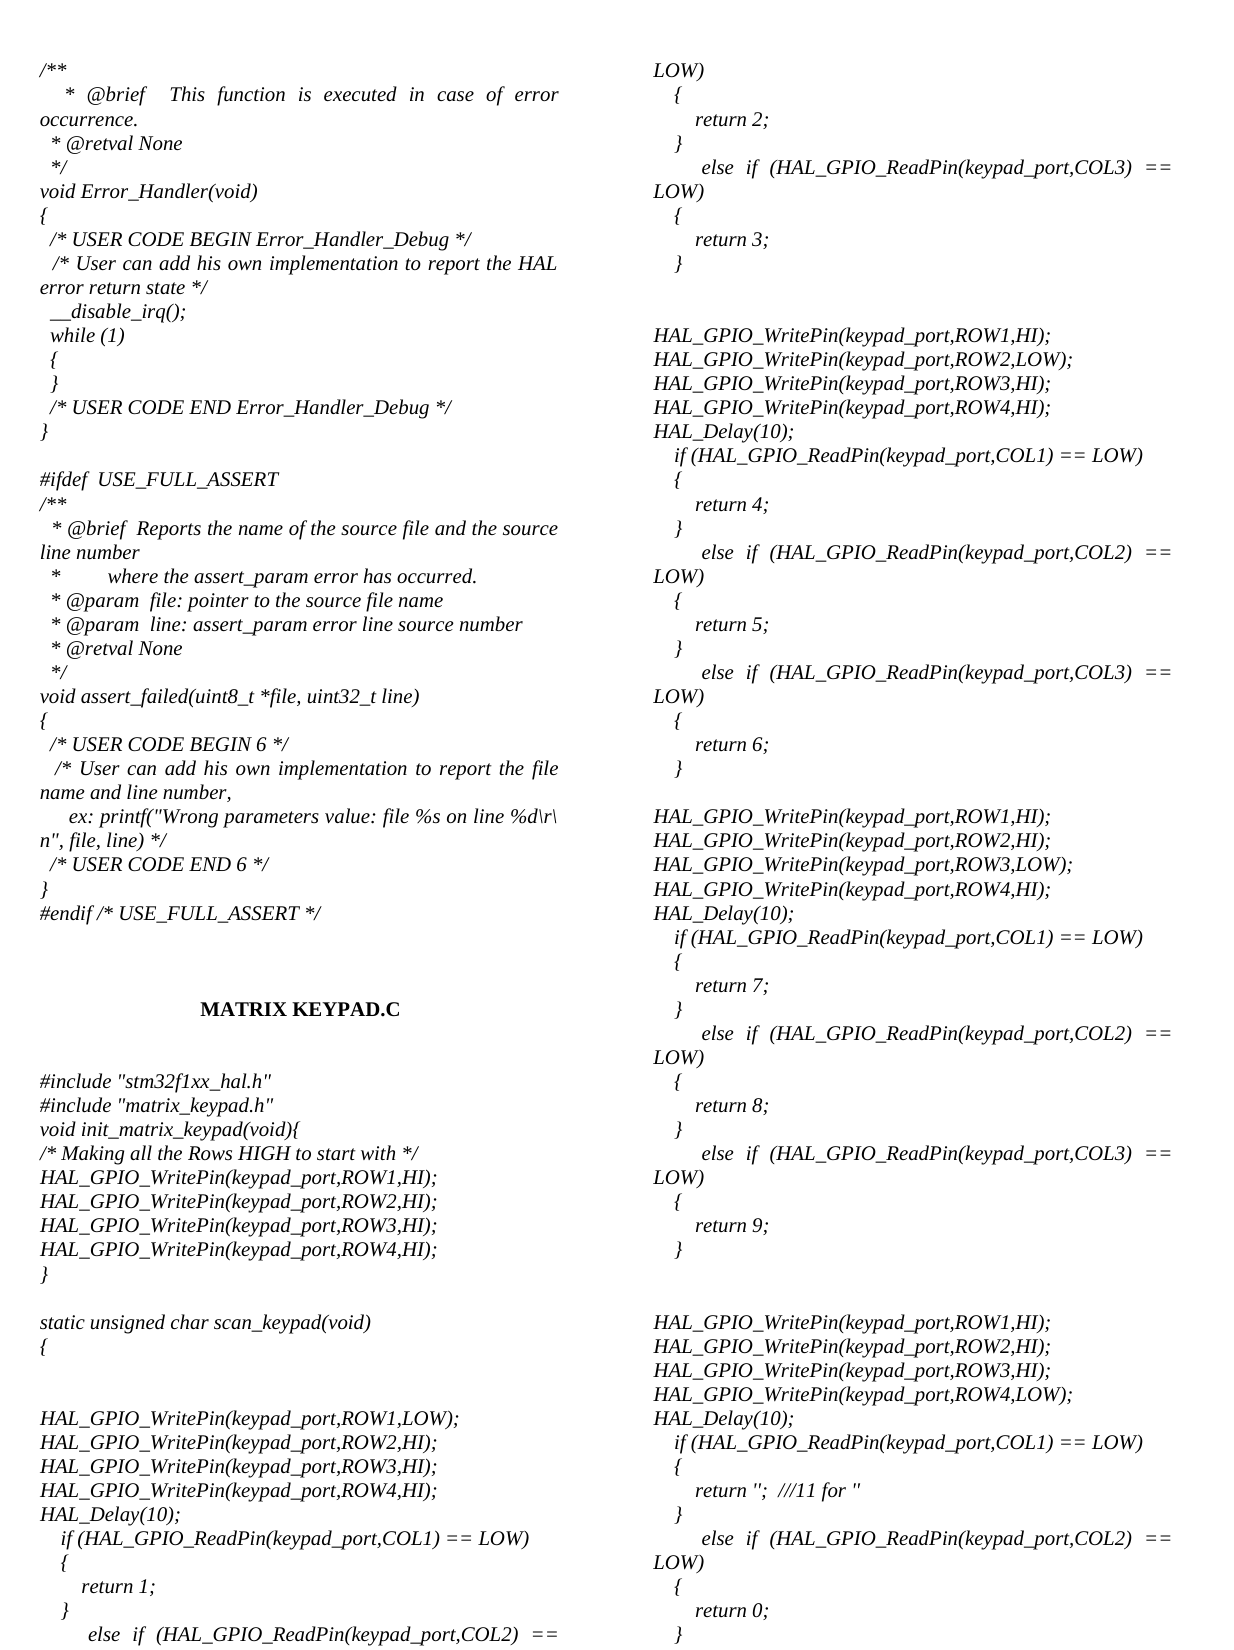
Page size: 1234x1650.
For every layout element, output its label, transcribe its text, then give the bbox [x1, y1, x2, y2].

text HAL_GPIO_WritePin(keypad_port,ROW1,LOW); [39, 1406, 561, 1430]
text HAL_Delay(10); [653, 1406, 1175, 1430]
text HAL_Delay(10); [39, 1502, 561, 1526]
text else if (HAL_GPIO_ReadPin(keypad_port,COL3) == LOW) [653, 1141, 1175, 1189]
text else if (HAL_GPIO_ReadPin(keypad_port,COL2) == LOW) [653, 1021, 1175, 1069]
text { [39, 708, 561, 732]
text return 2; [653, 106, 1175, 131]
text * @brief Reports the name of the source file and the source line number [39, 516, 561, 564]
text HAL_GPIO_WritePin(keypad_port,ROW3,HI); [653, 1358, 1175, 1382]
text if (HAL_GPIO_ReadPin(keypad_port,COL1) == LOW) [653, 924, 1175, 949]
text } [653, 1117, 1175, 1141]
text } [653, 636, 1175, 660]
text static unsigned char scan_keypad(void) [39, 1309, 561, 1334]
text HAL_GPIO_WritePin(keypad_port,ROW2,HI); [653, 828, 1175, 852]
text #endif /* USE_FULL_ASSERT */ [39, 901, 561, 924]
text } [39, 419, 561, 443]
text return 6; [653, 732, 1175, 756]
text } [653, 997, 1175, 1021]
text } [653, 251, 1175, 275]
text HAL_GPIO_WritePin(keypad_port,ROW2,HI); [653, 1334, 1175, 1358]
text * @brief This function is executed in case of error occurrence. [39, 82, 561, 131]
text { [653, 1189, 1175, 1213]
text /* User can add his own implementation to report the HAL error return state */ [39, 251, 561, 299]
text } [653, 1502, 1175, 1526]
text if (HAL_GPIO_ReadPin(keypad_port,COL1) == LOW) [653, 1430, 1175, 1454]
text /* Making all the Rows HIGH to start with */ [39, 1141, 561, 1165]
text { [39, 1334, 561, 1358]
text */ [39, 154, 561, 179]
text HAL_GPIO_WritePin(keypad_port,ROW3,LOW); [653, 852, 1175, 876]
text else if (HAL_GPIO_ReadPin(keypad_port,COL3) == LOW) [653, 154, 1175, 203]
text return 7; [653, 973, 1175, 997]
text return 8; [653, 1093, 1175, 1117]
text } [39, 1261, 561, 1286]
text } [653, 131, 1175, 154]
text void Error_Handler(void) [39, 179, 561, 203]
text { [39, 347, 561, 371]
text /* USER CODE END Error_Handler_Debug */ [39, 395, 561, 419]
text ex: printf("Wrong parameters value: file %s on line %d\r\n", file, line) */ [39, 804, 561, 852]
text HAL_GPIO_WritePin(keypad_port,ROW2,HI); [39, 1430, 561, 1454]
text HAL_GPIO_WritePin(keypad_port,ROW4,HI); [39, 1478, 561, 1502]
text * @retval None [39, 131, 561, 154]
text } [653, 756, 1175, 780]
text HAL_GPIO_WritePin(keypad_port,ROW4,HI); [39, 1237, 561, 1261]
text HAL_GPIO_WritePin(keypad_port,ROW4,HI); [653, 395, 1175, 419]
text void init_matrix_keypad(void){ [39, 1117, 561, 1141]
text HAL_GPIO_WritePin(keypad_port,ROW1,HI); [653, 804, 1175, 828]
text return ''; ///11 for '' [653, 1478, 1175, 1502]
text HAL_GPIO_WritePin(keypad_port,ROW4,HI); [653, 876, 1175, 901]
text { [39, 1550, 561, 1574]
text } [653, 516, 1175, 539]
text } [39, 371, 561, 395]
text /* User can add his own implementation to report the file name and line number, [39, 756, 561, 804]
text HAL_Delay(10); [653, 901, 1175, 924]
text { [653, 1574, 1175, 1598]
text __disable_irq(); [39, 299, 561, 323]
text * where the assert_param error has occurred. [39, 564, 561, 588]
text * @param file: pointer to the source file name [39, 588, 561, 612]
text { [653, 467, 1175, 491]
text if (HAL_GPIO_ReadPin(keypad_port,COL1) == LOW) [39, 1526, 561, 1550]
text { [653, 203, 1175, 227]
text return 1; [39, 1574, 561, 1598]
text { [653, 708, 1175, 732]
text /* USER CODE BEGIN 6 */ [39, 732, 561, 756]
text { [39, 203, 561, 227]
text { [653, 949, 1175, 973]
text * @retval None [39, 636, 561, 660]
text } [653, 1622, 1175, 1646]
text HAL_GPIO_WritePin(keypad_port,ROW3,HI); [653, 371, 1175, 395]
text /* USER CODE BEGIN Error_Handler_Debug */ [39, 227, 561, 251]
text * @param line: assert_param error line source number [39, 612, 561, 636]
text } [653, 1237, 1175, 1261]
text } [39, 1598, 561, 1622]
text return 0; [653, 1598, 1175, 1622]
text else if (HAL_GPIO_ReadPin(keypad_port,COL2) == LOW) [653, 58, 1175, 82]
text return 5; [653, 612, 1175, 636]
text { [653, 82, 1175, 106]
text HAL_GPIO_WritePin(keypad_port,ROW2,HI); [39, 1189, 561, 1213]
text return 4; [653, 491, 1175, 516]
text #include "stm32f1xx_hal.h" [39, 1069, 561, 1093]
text HAL_GPIO_WritePin(keypad_port,ROW2,LOW); [653, 347, 1175, 371]
text /** [39, 58, 561, 82]
text HAL_Delay(10); [653, 419, 1175, 443]
text HAL_GPIO_WritePin(keypad_port,ROW1,HI); [653, 1309, 1175, 1334]
text } [39, 876, 561, 901]
text else if (HAL_GPIO_ReadPin(keypad_port,COL3) == LOW) [653, 660, 1175, 708]
text HAL_GPIO_WritePin(keypad_port,ROW3,HI); [39, 1454, 561, 1478]
text void assert_failed(uint8_t *file, uint32_t line) [39, 684, 561, 708]
text else if (HAL_GPIO_ReadPin(keypad_port,COL2) == LOW) [653, 1526, 1175, 1574]
text */ [39, 660, 561, 684]
text return 9; [653, 1213, 1175, 1237]
text HAL_GPIO_WritePin(keypad_port,ROW3,HI); [39, 1213, 561, 1237]
text HAL_GPIO_WritePin(keypad_port,ROW1,HI); [39, 1165, 561, 1189]
text #include "matrix_keypad.h" [39, 1093, 561, 1117]
text /** [39, 491, 561, 516]
text else if (HAL_GPIO_ReadPin(keypad_port,COL2) == LOW) [653, 539, 1175, 588]
text HAL_GPIO_WritePin(keypad_port,ROW1,HI); [653, 323, 1175, 347]
text MATRIX KEYPAD.C [39, 997, 561, 1021]
text { [653, 1454, 1175, 1478]
text #ifdef USE_FULL_ASSERT [39, 467, 561, 491]
text return 3; [653, 227, 1175, 251]
text HAL_GPIO_WritePin(keypad_port,ROW4,LOW); [653, 1382, 1175, 1406]
text if (HAL_GPIO_ReadPin(keypad_port,COL1) == LOW) [653, 443, 1175, 467]
text { [653, 1069, 1175, 1093]
text /* USER CODE END 6 */ [39, 852, 561, 876]
text else if (HAL_GPIO_ReadPin(keypad_port,COL2) == LOW) [39, 1622, 561, 1646]
text { [653, 588, 1175, 612]
text while (1) [39, 323, 561, 347]
